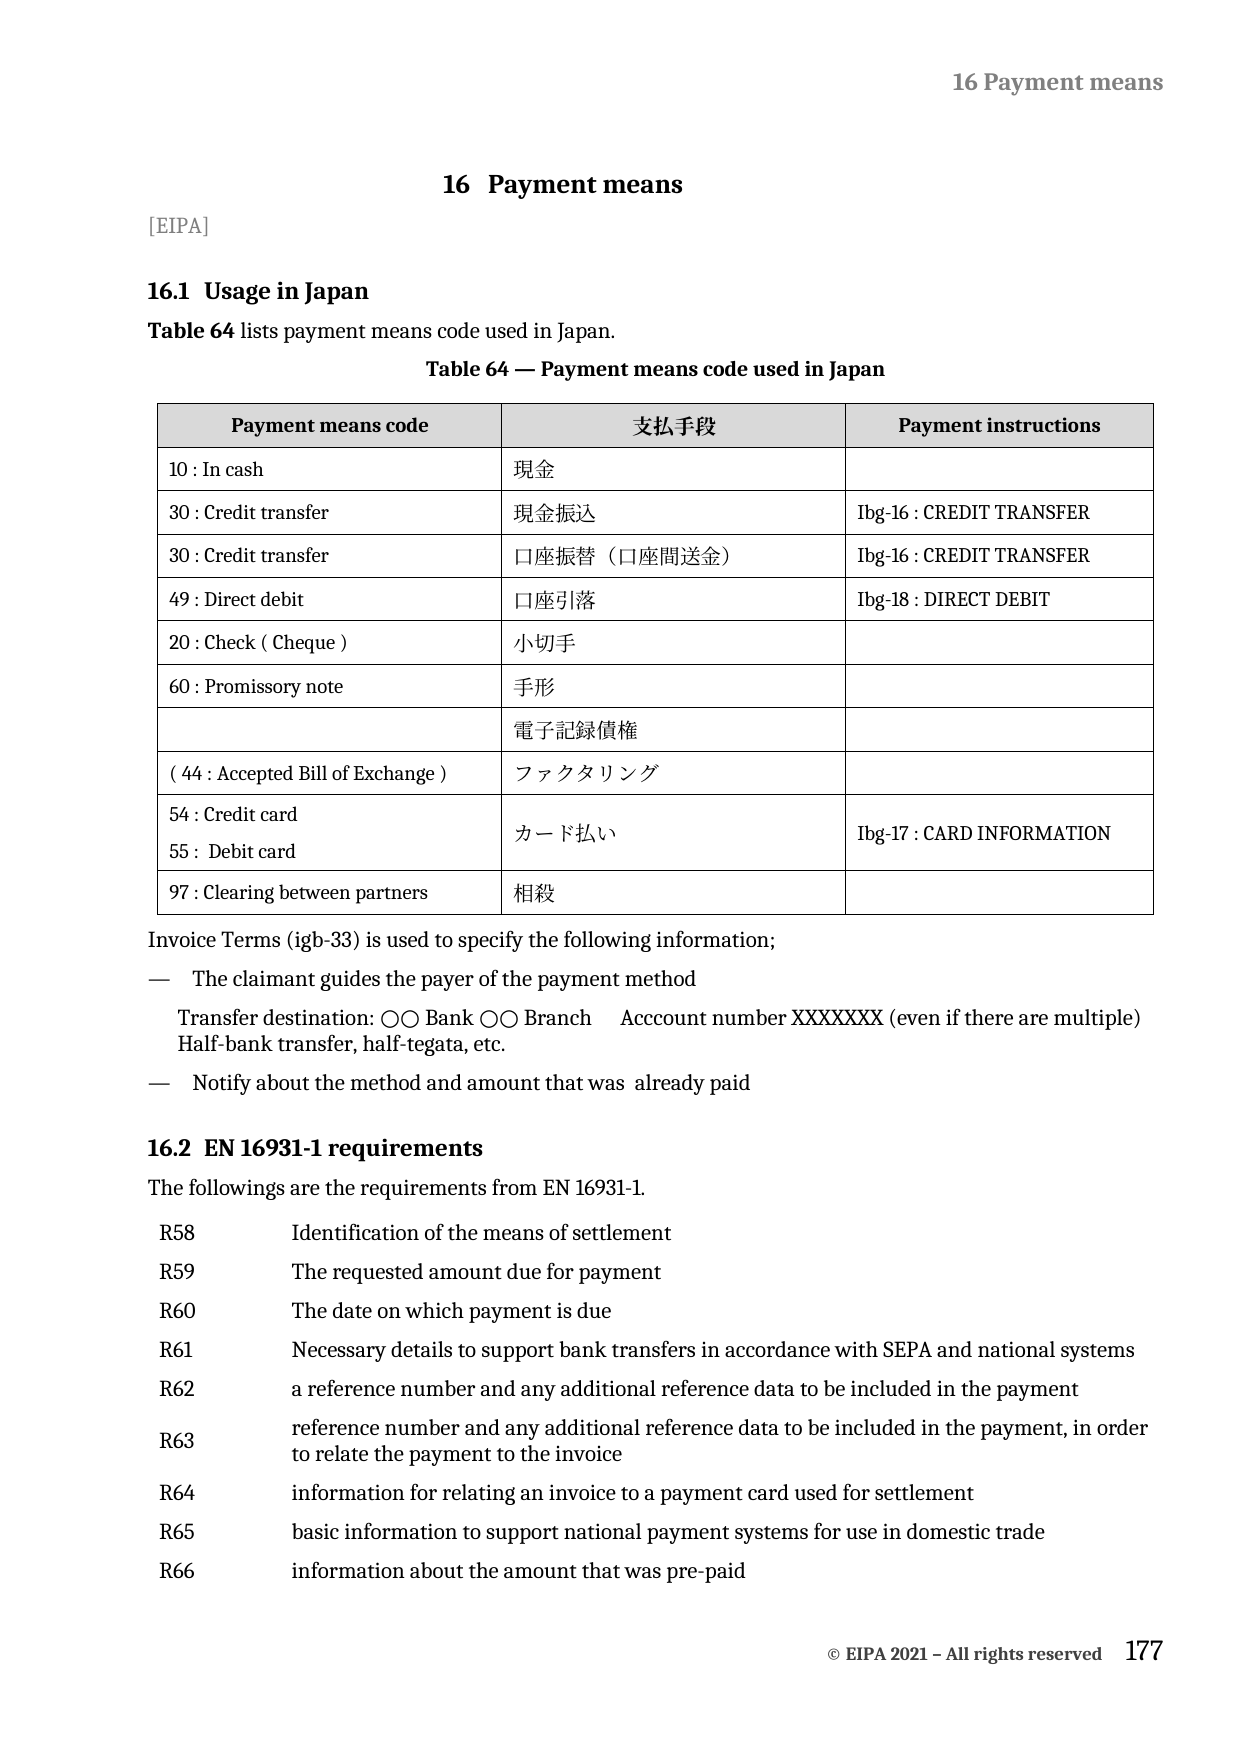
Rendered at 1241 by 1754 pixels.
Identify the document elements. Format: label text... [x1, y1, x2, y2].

list Notify about the method and amount that was already paid [148, 1070, 1163, 1096]
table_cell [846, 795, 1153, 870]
text [EIPA] [148, 213, 1163, 239]
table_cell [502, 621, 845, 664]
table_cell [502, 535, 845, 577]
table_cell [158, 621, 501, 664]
list The claimant guides the payer of the payment method [148, 966, 1163, 992]
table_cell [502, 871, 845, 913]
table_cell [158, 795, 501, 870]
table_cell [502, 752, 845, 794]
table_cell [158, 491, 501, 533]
subtitle Usage in Japan [148, 277, 1163, 306]
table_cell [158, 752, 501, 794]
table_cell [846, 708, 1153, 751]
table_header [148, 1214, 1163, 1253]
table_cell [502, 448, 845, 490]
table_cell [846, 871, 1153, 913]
text Invoice Terms (igb-33) is used to specify the following information; [148, 927, 1163, 953]
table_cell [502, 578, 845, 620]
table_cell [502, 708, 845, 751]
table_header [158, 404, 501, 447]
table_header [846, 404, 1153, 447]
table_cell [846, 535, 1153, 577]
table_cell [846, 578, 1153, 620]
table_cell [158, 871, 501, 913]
text Table 64 — Payment means code used in Japan [148, 357, 1163, 382]
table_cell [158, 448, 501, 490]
subtitle Payment means [443, 169, 1163, 201]
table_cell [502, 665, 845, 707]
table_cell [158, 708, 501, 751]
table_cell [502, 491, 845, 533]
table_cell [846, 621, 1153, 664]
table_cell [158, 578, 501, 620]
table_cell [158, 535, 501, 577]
list Transfer destination: ○○ Bank ○○ Branch Acccount number XXXXXXX (even if there are multiple) [177, 1005, 1163, 1031]
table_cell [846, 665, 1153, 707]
text Table 64 lists payment means code used in Japan. [148, 318, 1163, 344]
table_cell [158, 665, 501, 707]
subtitle EN 16931-1 requirements [148, 1134, 1163, 1163]
text The followings are the requirements from EN 16931-1. [148, 1175, 1163, 1201]
list Half-bank transfer, half-tegata, etc. [177, 1031, 1163, 1057]
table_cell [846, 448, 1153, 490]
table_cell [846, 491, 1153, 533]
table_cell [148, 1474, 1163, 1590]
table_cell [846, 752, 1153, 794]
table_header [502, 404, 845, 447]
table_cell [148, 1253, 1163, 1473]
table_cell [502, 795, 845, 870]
